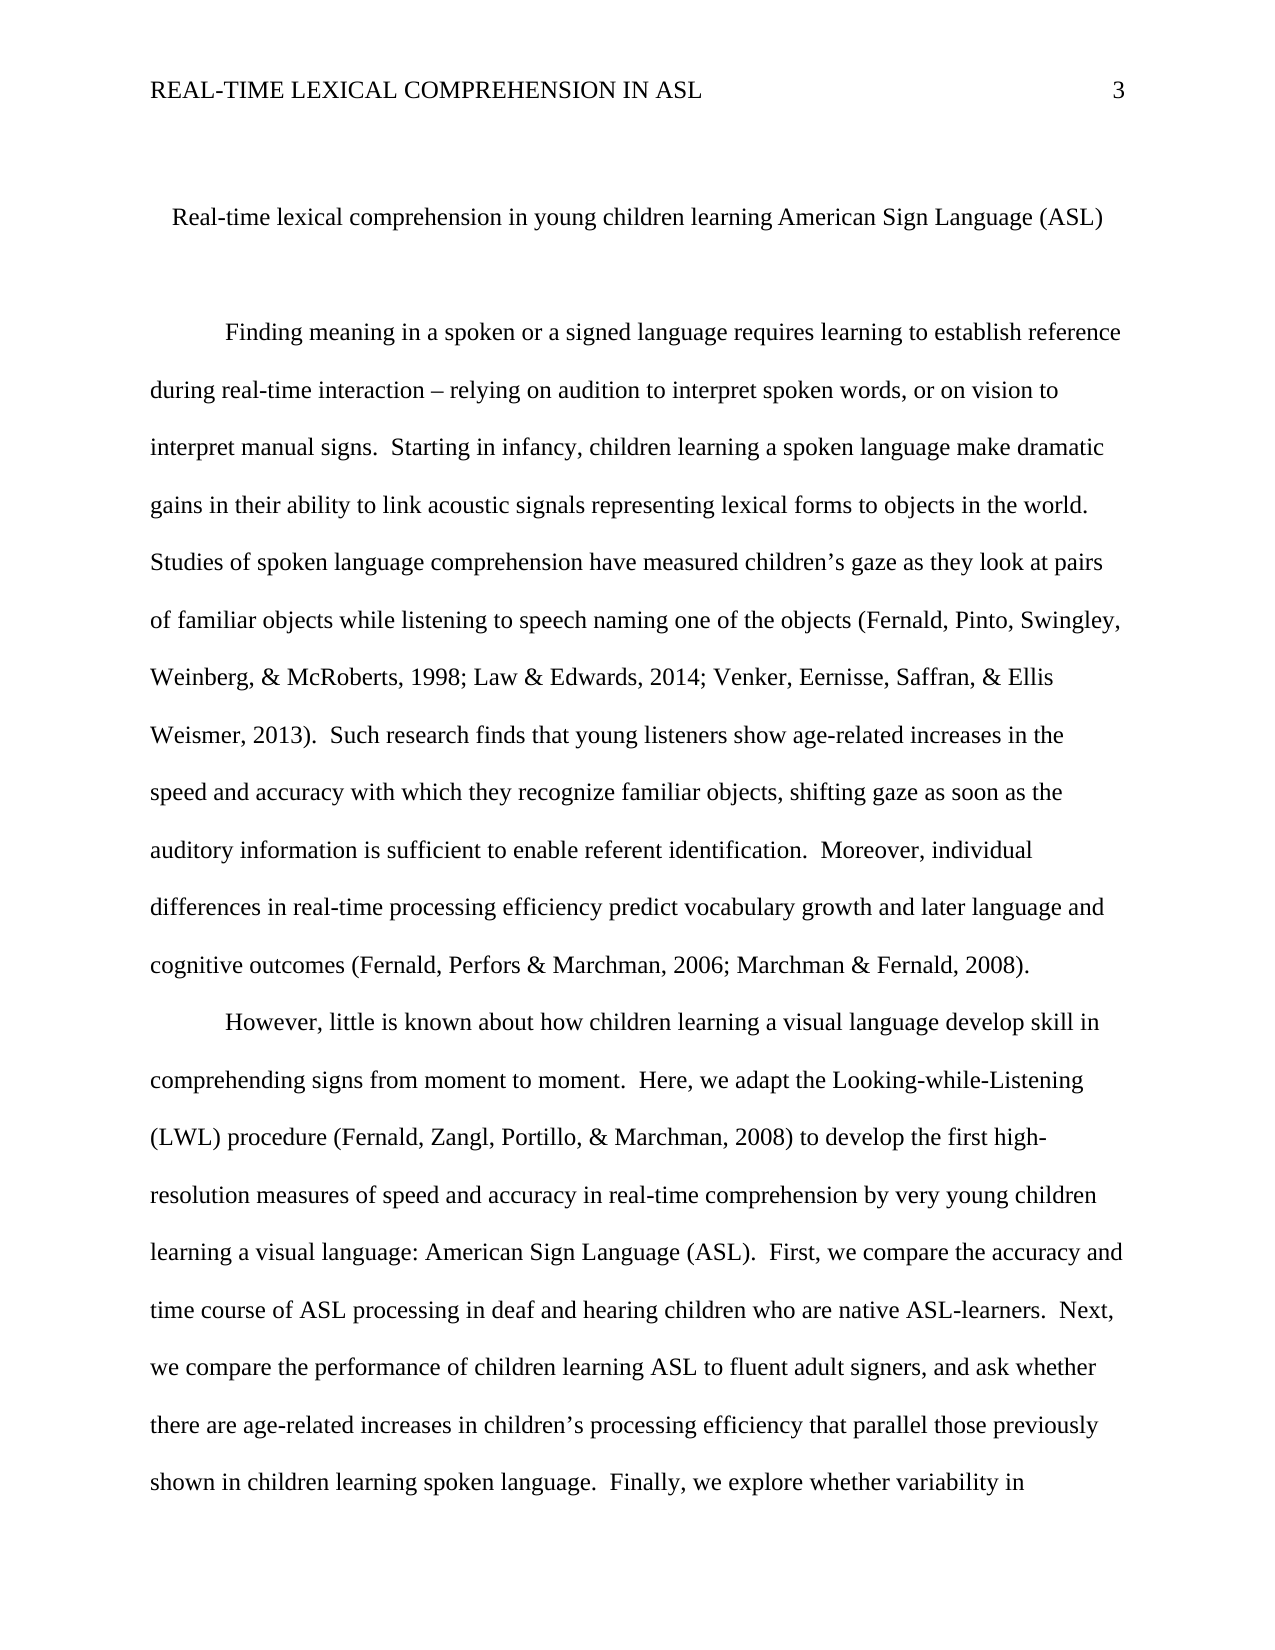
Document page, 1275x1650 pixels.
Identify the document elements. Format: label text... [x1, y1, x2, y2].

title Real-time lexical comprehension in young children learning American Sign Language (ASL) [150, 202, 1125, 231]
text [150, 1007, 1125, 1496]
text Finding meaning in a spoken or a signed language requires learning to establish reference during real-time interaction – relying on audition to interpret spoken words, or on vision to interpret manual signs. Starting in infancy, children learning a spoken language make dramatic gains in their ability to link acoustic signals representing lexical forms to objects in the world. Studies of spoken language comprehension have measured children’s gaze as they look at pairs of familiar objects while listening to speech naming one of the objects (Fernald, Pinto, Swingley, Weinberg, & McRoberts, 1998; Law & Edwards, 2014; Venker, Eernisse, Saffran, & Ellis Weismer, 2013). Such research finds that young listeners show age-related increases in the speed and accuracy with which they recognize familiar objects, shifting gaze as soon as the auditory information is sufficient to enable referent identification. Moreover, individual differences in real-time processing efficiency predict vocabulary growth and later language and cognitive outcomes (Fernald, Perfors & Marchman, 2006; Marchman & Fernald, 2008). [150, 317, 1125, 979]
